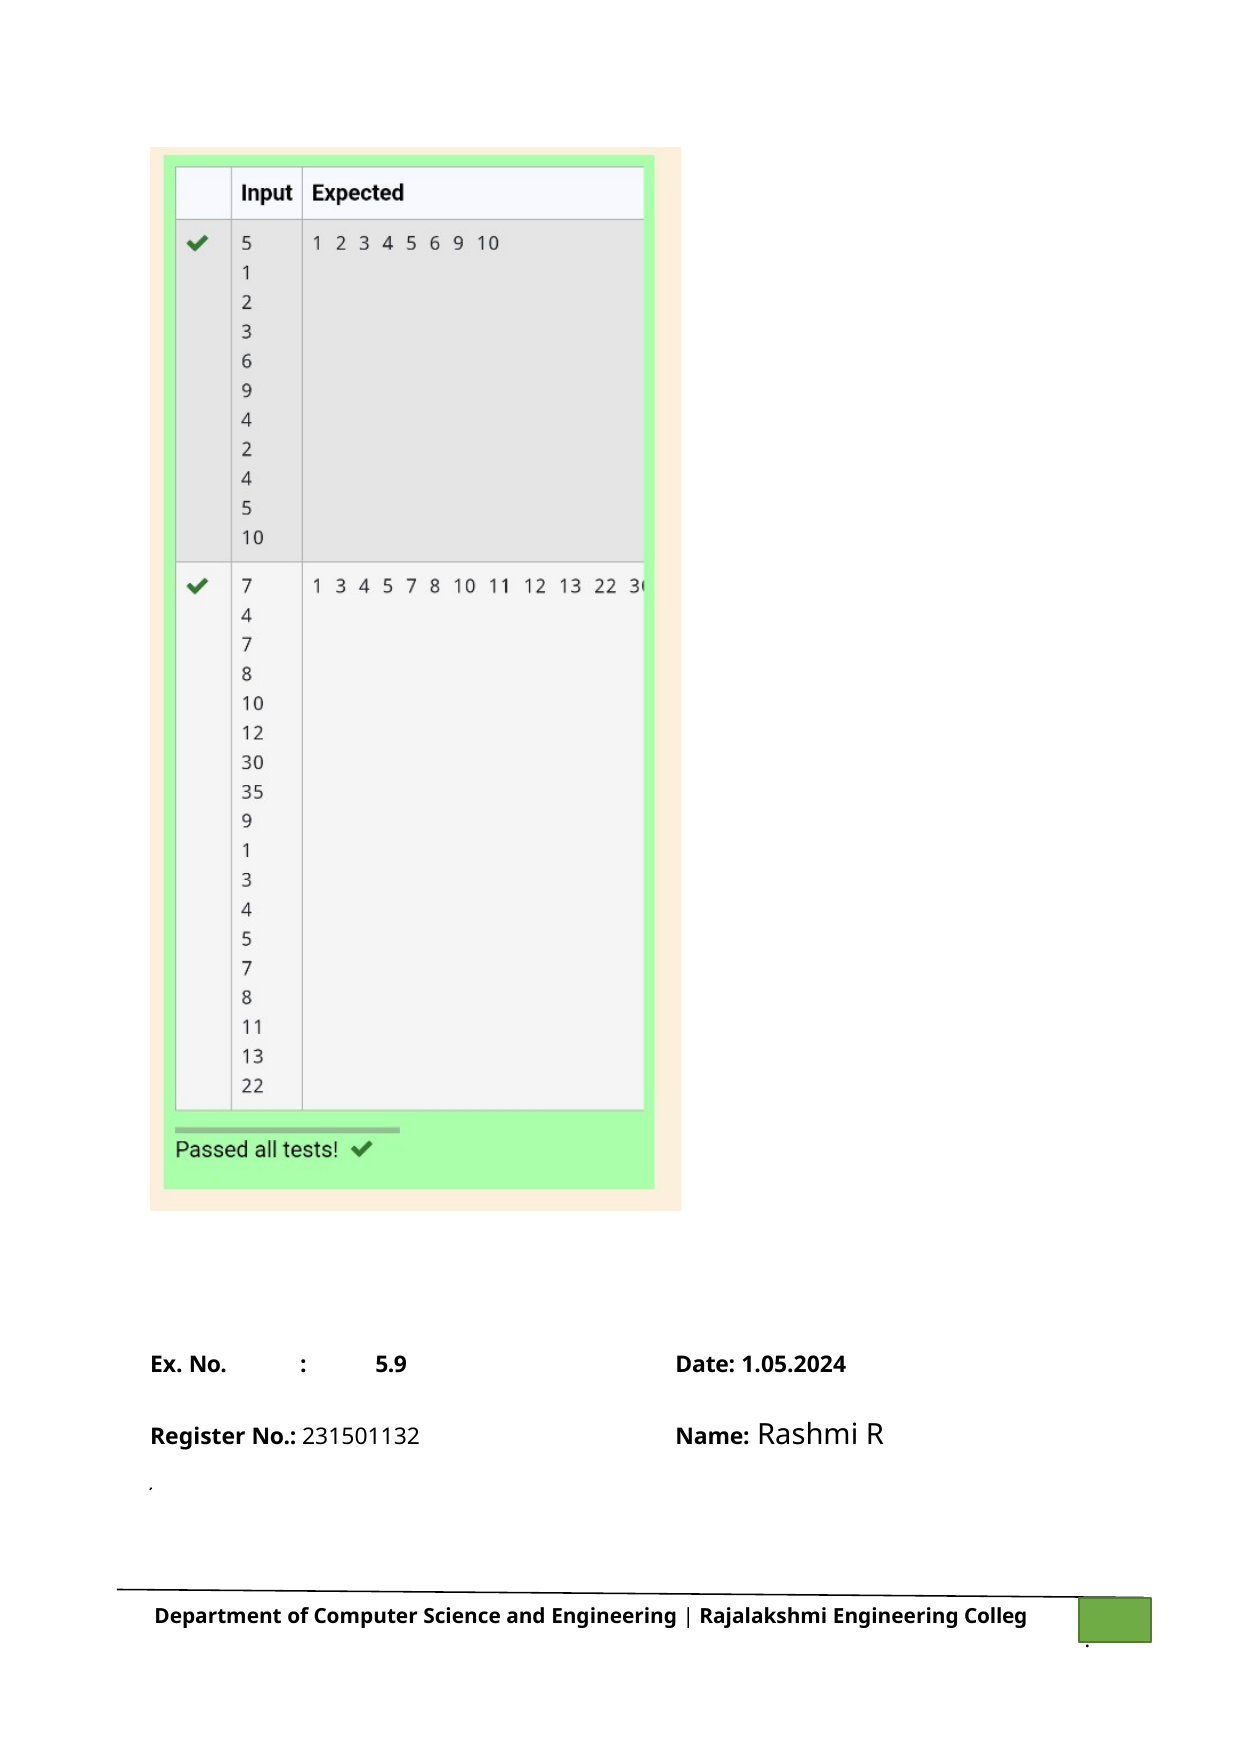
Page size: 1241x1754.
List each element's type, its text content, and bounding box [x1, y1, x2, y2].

text Ex. No. : 5.9 Date: 1.05.2024 [150, 1348, 1103, 1379]
text Register No.: 231501132 Name: Rashmi R [150, 1413, 1103, 1453]
picture [150, 147, 682, 1211]
